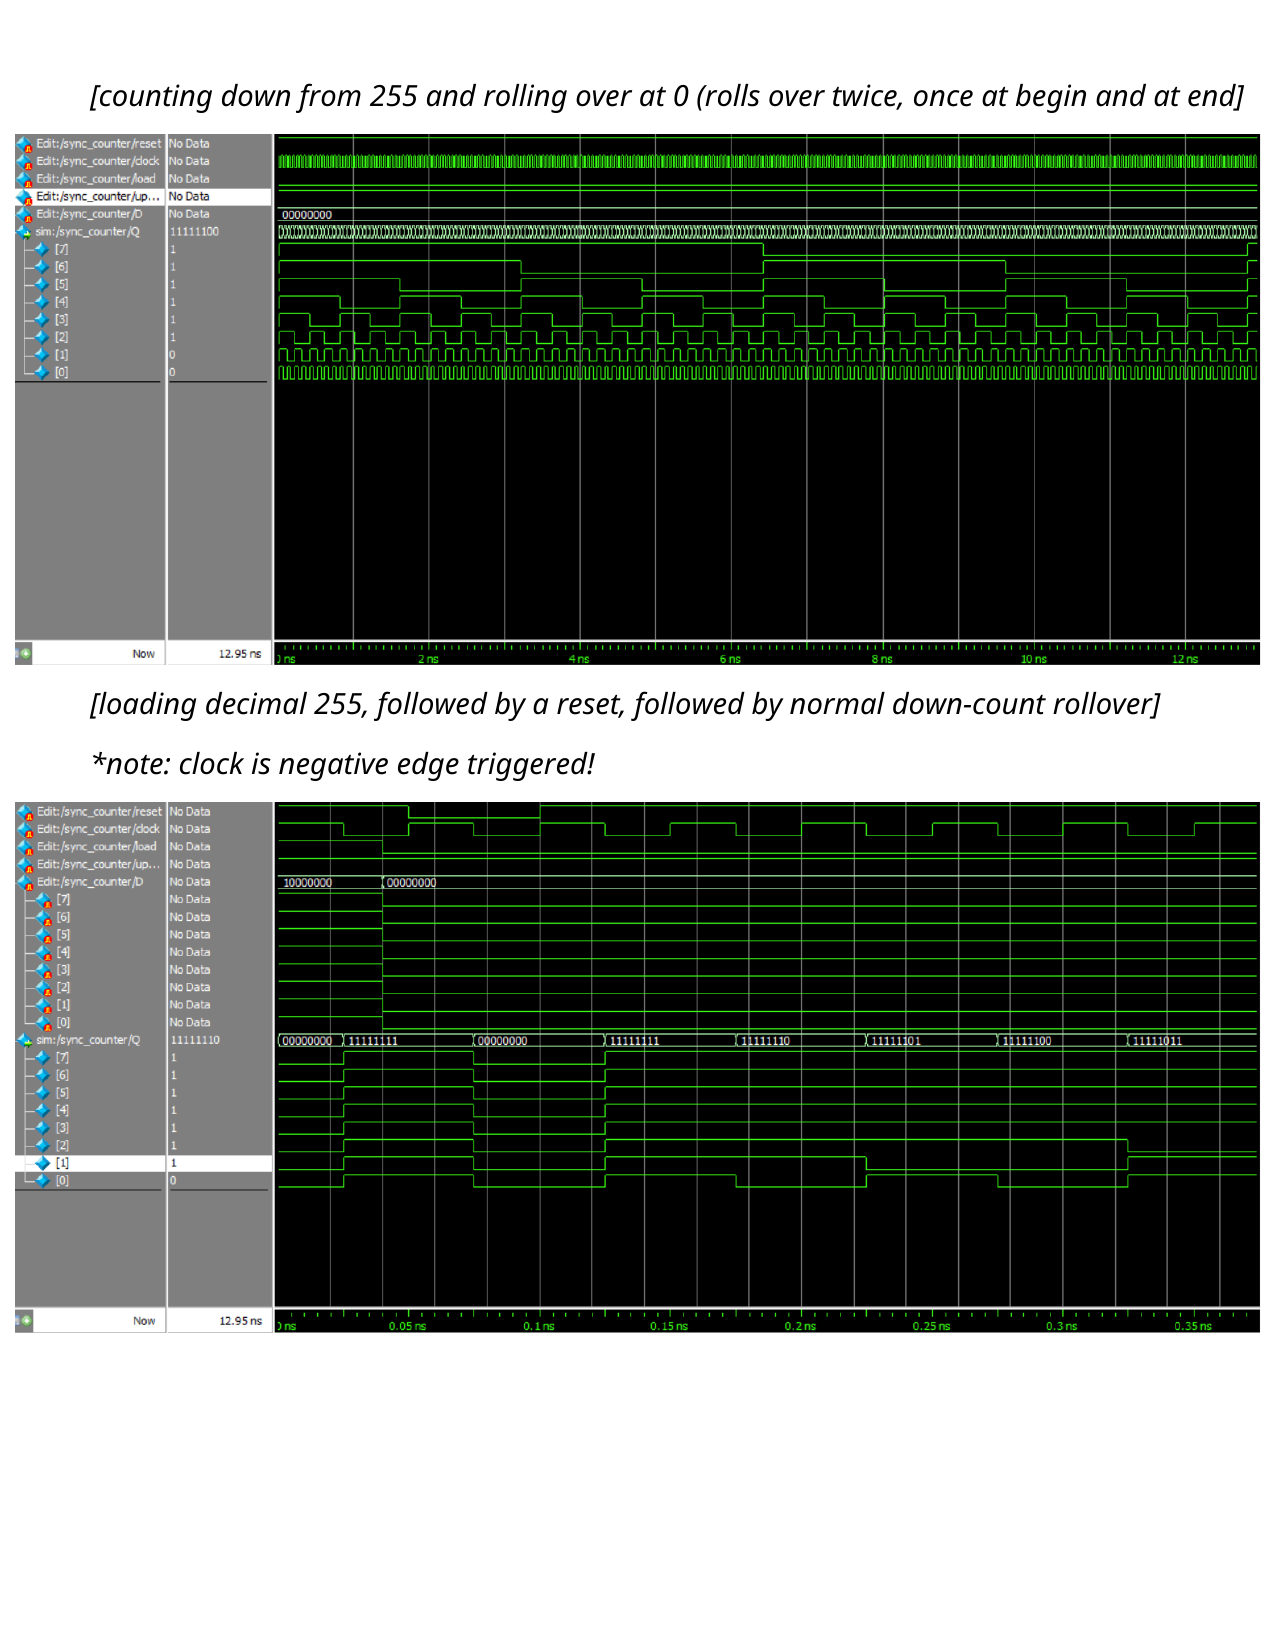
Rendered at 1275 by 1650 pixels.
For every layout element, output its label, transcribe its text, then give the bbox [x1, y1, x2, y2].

text *note: clock is negative edge triggered! [15, 743, 1260, 783]
picture [15, 802, 1261, 1333]
picture [15, 134, 1261, 665]
text [loading decimal 255, followed by a reset, followed by normal down-count rollover] [15, 683, 1260, 723]
text [counting down from 255 and rolling over at 0 (rolls over twice, once at begin and at end] [15, 75, 1260, 115]
